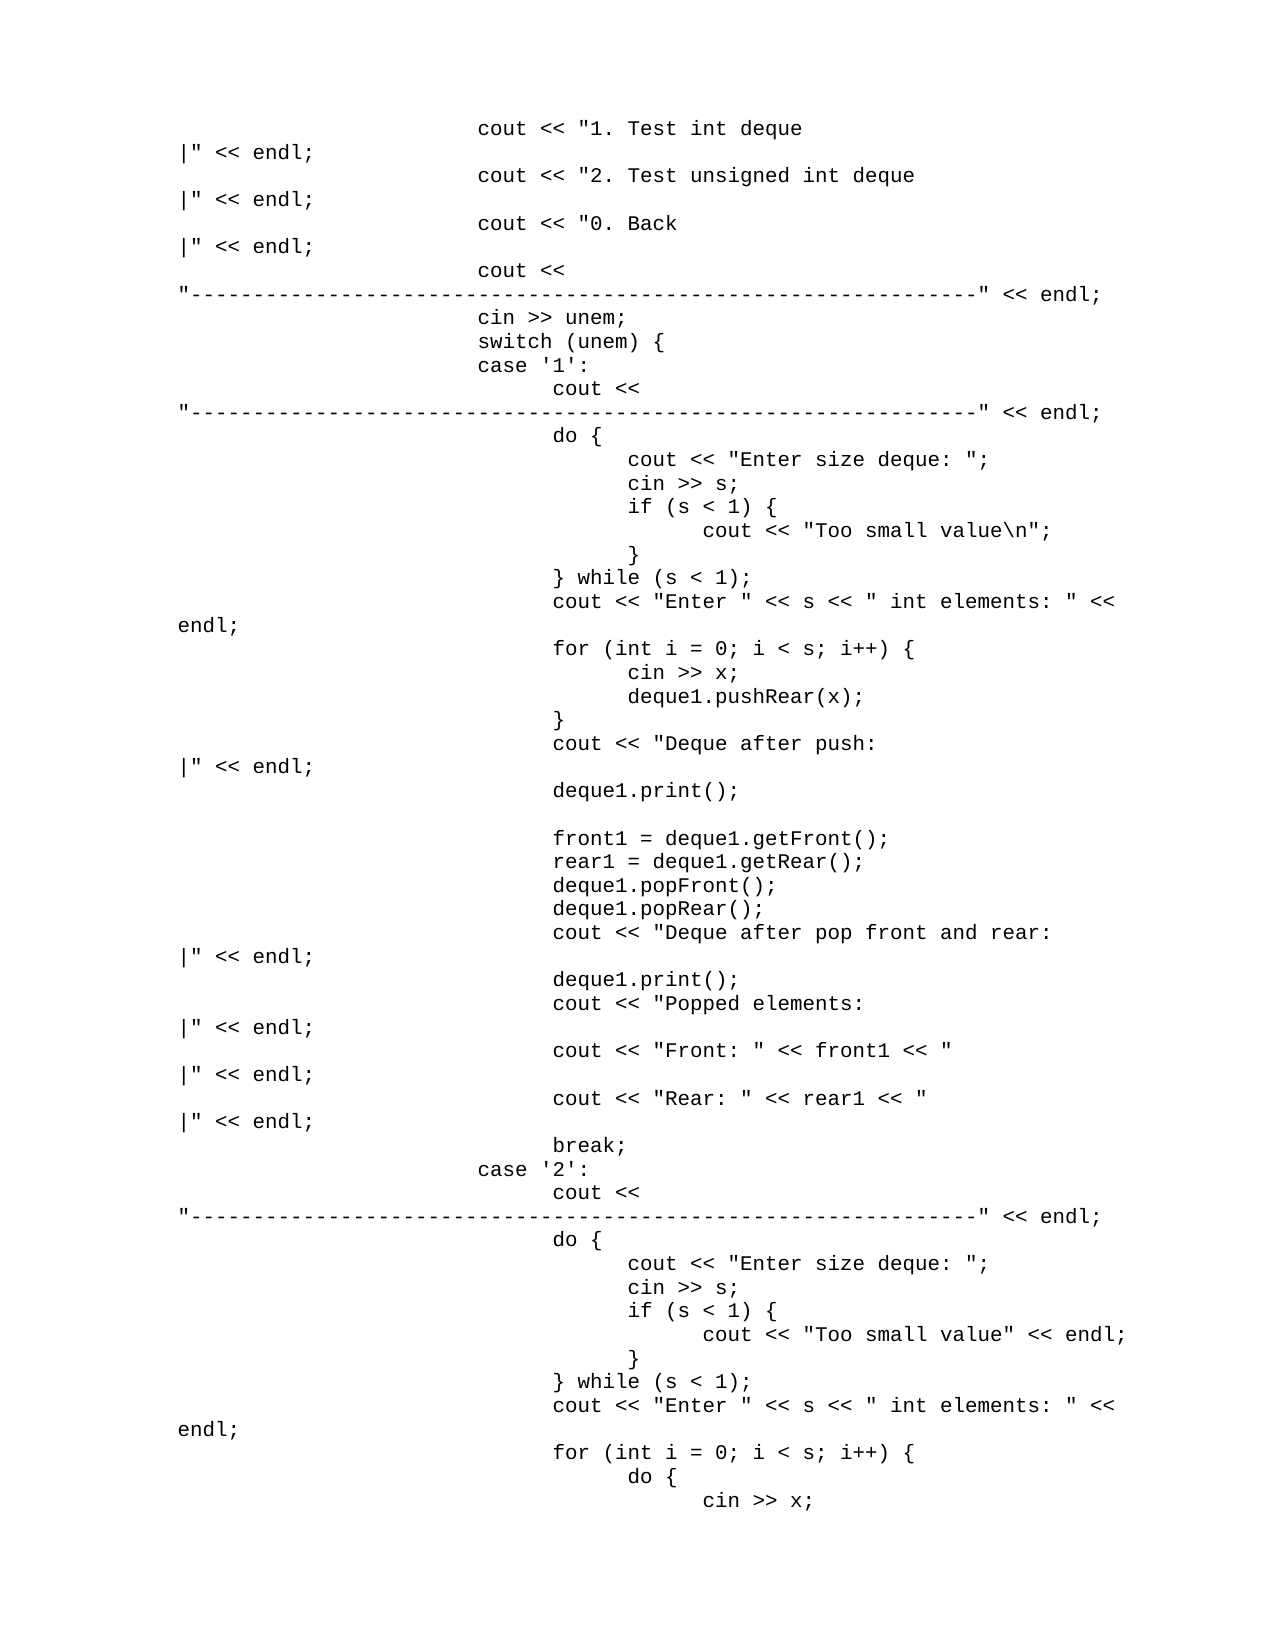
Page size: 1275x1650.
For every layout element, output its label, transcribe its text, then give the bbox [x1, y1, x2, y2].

text cin >> x; [177, 662, 1186, 686]
text cout << "Enter " << s << " int elements: " << endl; [177, 591, 1186, 638]
text cin >> unem; [177, 307, 1186, 331]
text cin >> s; [177, 473, 1186, 496]
text cout << "Rear: " << rear1 << " |" << endl; [177, 1088, 1186, 1135]
text cin >> s; [177, 1277, 1186, 1300]
text cout << "---------------------------------------------------------------" << endl; [177, 1182, 1186, 1229]
text cout << "Enter " << s << " int elements: " << endl; [177, 1395, 1186, 1442]
text } [177, 544, 1186, 567]
text } [177, 1348, 1186, 1371]
text case '1': [177, 354, 1186, 378]
text cout << "Front: " << front1 << " |" << endl; [177, 1040, 1186, 1088]
text cout << "Enter size deque: "; [177, 449, 1186, 473]
text cout << "Enter size deque: "; [177, 1253, 1186, 1277]
text for (int i = 0; i < s; i++) { [177, 1442, 1186, 1466]
text for (int i = 0; i < s; i++) { [177, 638, 1186, 662]
text switch (unem) { [177, 331, 1186, 354]
text break; [177, 1135, 1186, 1158]
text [177, 260, 1186, 307]
text case '2': [177, 1158, 1186, 1182]
text } [177, 709, 1186, 733]
text cout << "---------------------------------------------------------------" << endl; [177, 378, 1186, 426]
text cout << "1. Test int deque |" << endl; [177, 118, 1186, 165]
text deque1.print(); [177, 969, 1186, 993]
text } while (s < 1); [177, 1371, 1186, 1395]
text if (s < 1) { [177, 496, 1186, 520]
text cout << "Too small value\n"; [177, 520, 1186, 544]
text cout << "Popped elements: |" << endl; [177, 993, 1186, 1040]
text cout << "0. Back |" << endl; [177, 213, 1186, 260]
text do { [177, 1229, 1186, 1253]
text cin >> x; [177, 1489, 1186, 1513]
text front1 = deque1.getFront(); [177, 827, 1186, 851]
text do { [177, 426, 1186, 449]
text deque1.popFront(); [177, 875, 1186, 898]
text cout << "Deque after push: |" << endl; [177, 733, 1186, 780]
text rear1 = deque1.getRear(); [177, 851, 1186, 875]
text cout << "2. Test unsigned int deque |" << endl; [177, 165, 1186, 213]
text do { [177, 1466, 1186, 1489]
text deque1.popRear(); [177, 898, 1186, 922]
text deque1.pushRear(x); [177, 686, 1186, 709]
text cout << "Deque after pop front and rear: |" << endl; [177, 922, 1186, 969]
text cout << "Too small value" << endl; [177, 1324, 1186, 1348]
text if (s < 1) { [177, 1300, 1186, 1324]
text deque1.print(); [177, 780, 1186, 804]
text } while (s < 1); [177, 567, 1186, 591]
